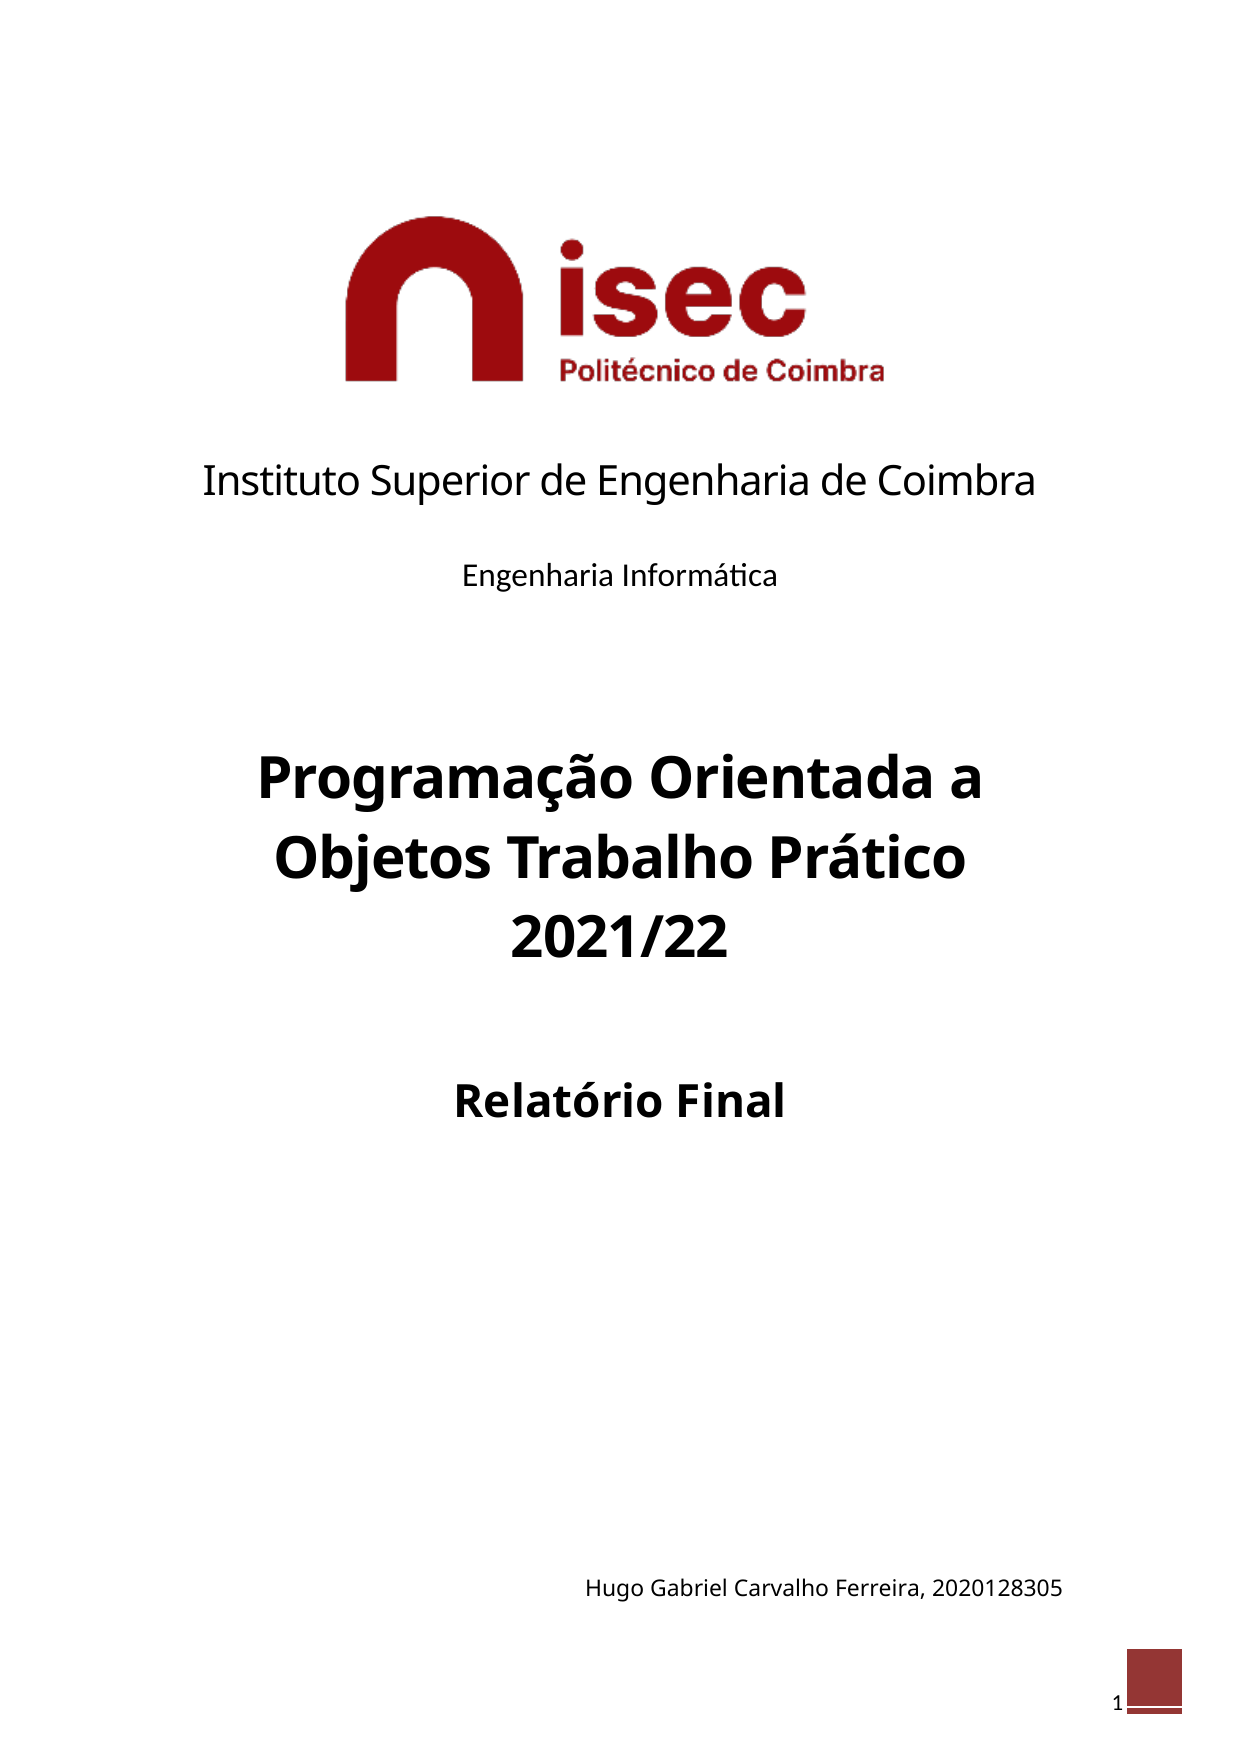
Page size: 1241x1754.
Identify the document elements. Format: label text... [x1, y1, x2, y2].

text Hugo Gabriel Carvalho Ferreira, 2020128305 [177, 1572, 1063, 1603]
picture [278, 147, 955, 451]
text Relatório Final [177, 1068, 1063, 1131]
title Programação Orientada a Objetos Trabalho Prático 2021/22 [177, 736, 1063, 975]
text Engenharia Informática [177, 554, 1063, 595]
